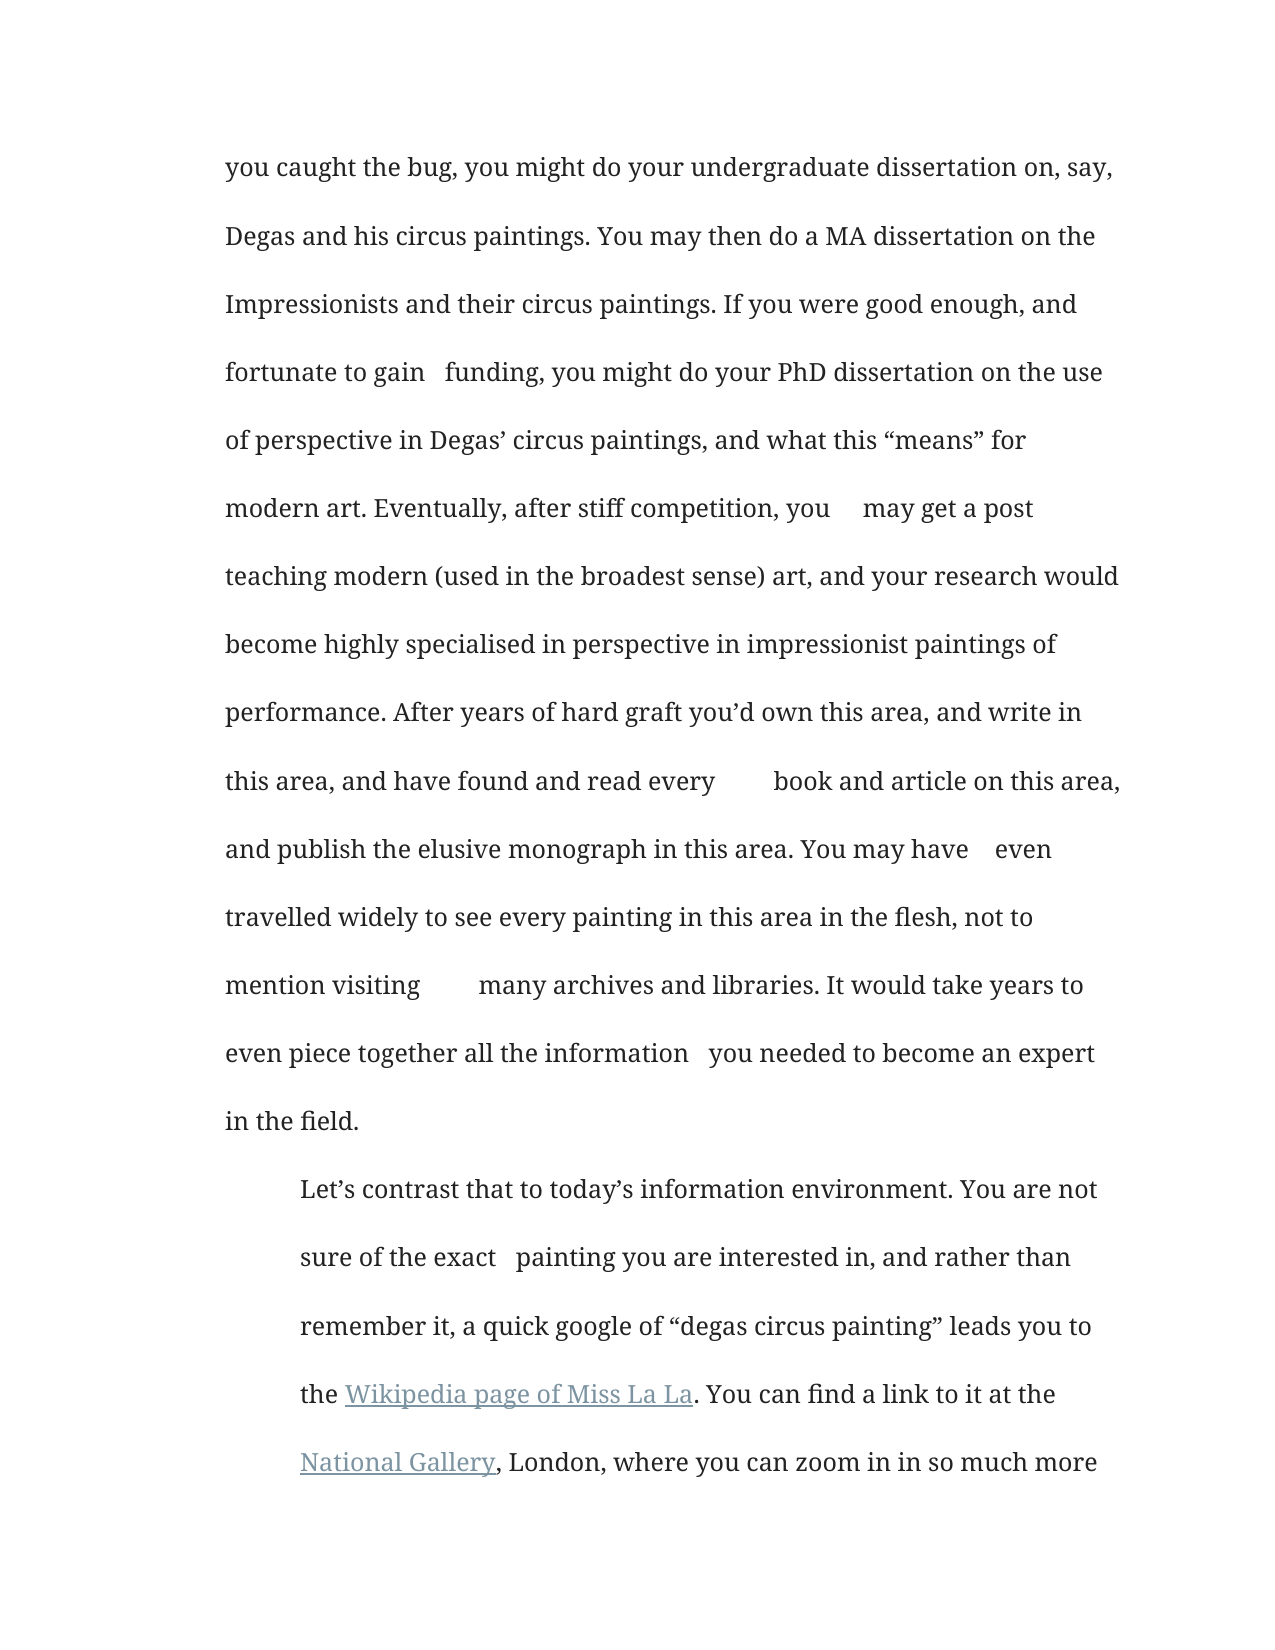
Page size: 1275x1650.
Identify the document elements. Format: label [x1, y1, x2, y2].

text [225, 150, 1125, 1138]
text [300, 1172, 1125, 1478]
